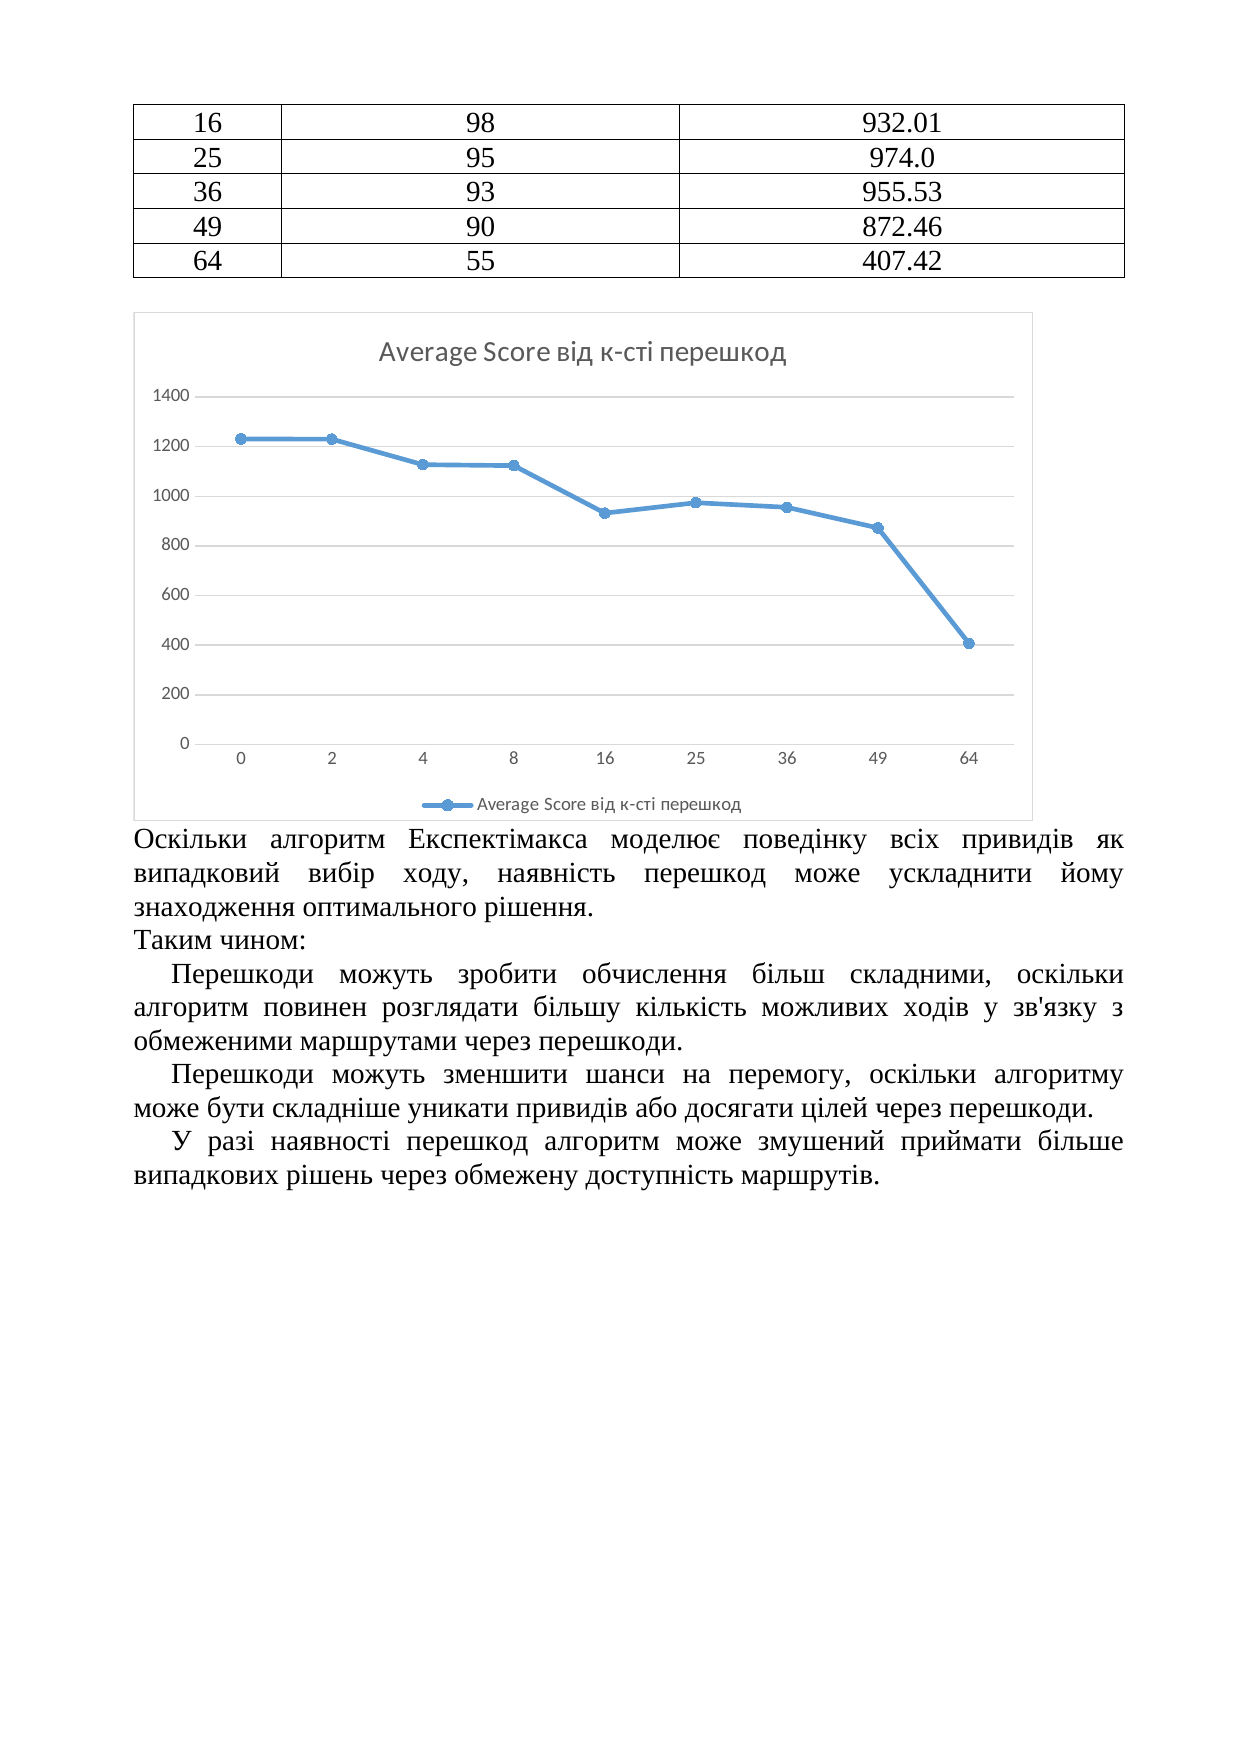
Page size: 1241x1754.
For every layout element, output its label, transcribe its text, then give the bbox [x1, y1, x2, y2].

table_cell 64 [134, 244, 281, 277]
table_cell 55 [282, 244, 679, 277]
table_cell 36 [134, 174, 281, 208]
text Перешкоди можуть зменшити шанси на перемогу, оскільки алгоритму може бути складніше уникати привидів або досягати цілей через перешкоди. [133, 1056, 1125, 1123]
table_cell 955.53 [680, 174, 1124, 208]
table_cell 98 [282, 105, 679, 139]
table_cell 25 [134, 140, 281, 173]
table_cell 93 [282, 174, 679, 208]
table_cell 872.46 [680, 209, 1124, 242]
table_cell 932.01 [680, 105, 1124, 139]
table_cell 49 [134, 209, 281, 242]
table_cell 90 [282, 209, 679, 242]
table_cell 16 [134, 105, 281, 139]
text У разі наявності перешкод алгоритм може змушений приймати більше випадкових рішень через обмежену доступність маршрутів. [133, 1123, 1125, 1191]
text Перешкоди можуть зробити обчислення більш складними, оскільки алгоритм повинен розглядати більшу кількість можливих ходів у зв'язку з обмеженими маршрутами через перешкоди. [133, 956, 1125, 1056]
table_cell 95 [282, 140, 679, 173]
table_cell 407.42 [680, 244, 1124, 277]
text Оскільки алгоритм Експектімакса моделює поведінку всіх привидів як випадковий вибір ходу, наявність перешкод може ускладнити йому знаходження оптимального рішення. [133, 312, 1125, 922]
table_cell 974.0 [680, 140, 1124, 173]
text Таким чином: [133, 922, 1125, 956]
